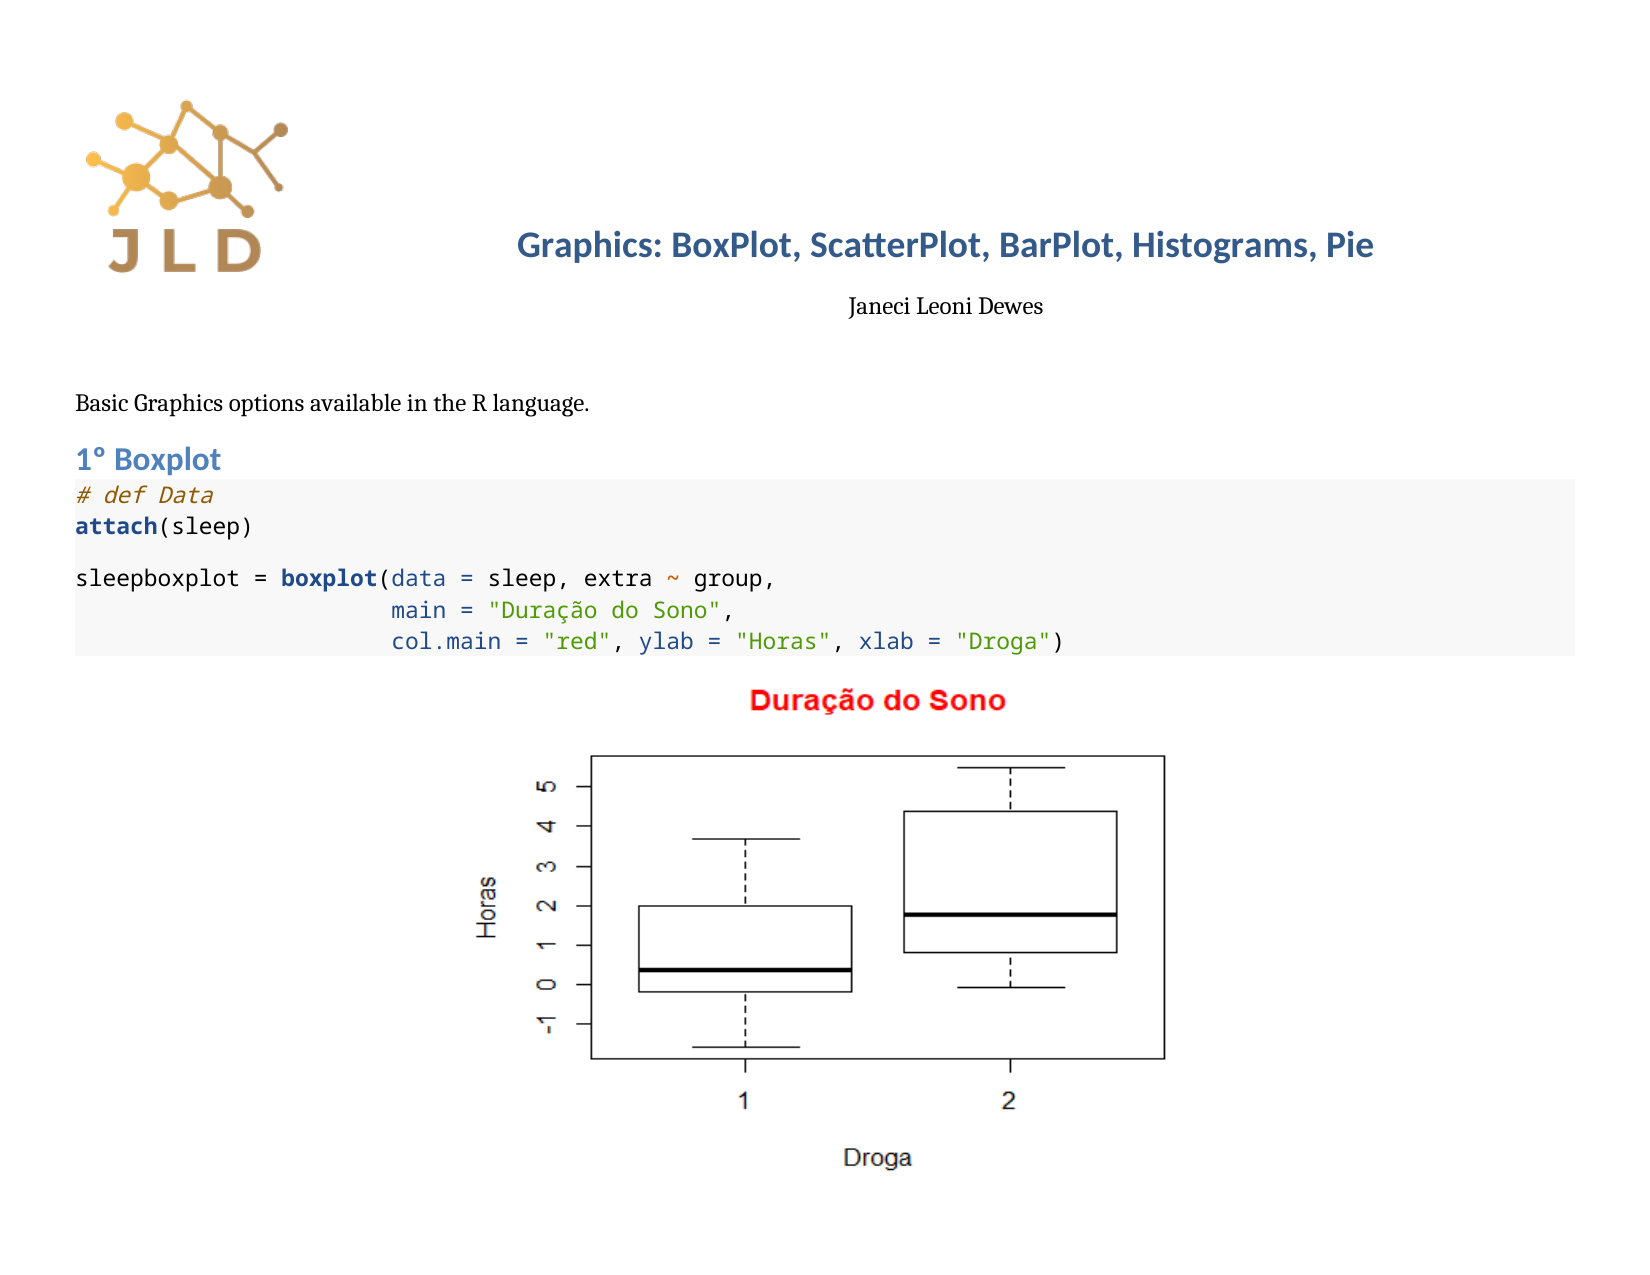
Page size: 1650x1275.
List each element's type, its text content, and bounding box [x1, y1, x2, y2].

text sleepboxplot = boxplot(data = sleep, extra ~ group, main = "Duração do Sono", col.main = "red", ylab = "Horas", xlab = "Droga") [75, 562, 1575, 656]
text Janeci Leoni Dewes [75, 292, 1575, 320]
picture [471, 677, 1179, 1192]
picture [75, 75, 299, 299]
subtitle 1º Boxplot [75, 438, 1575, 479]
text Basic Graphics options available in the R language. [75, 389, 1575, 417]
text # def Data attach(sleep) [212, 479, 1575, 542]
title Graphics: BoxPlot, ScatterPlot, BarPlot, Histograms, Pie [299, 221, 1575, 267]
